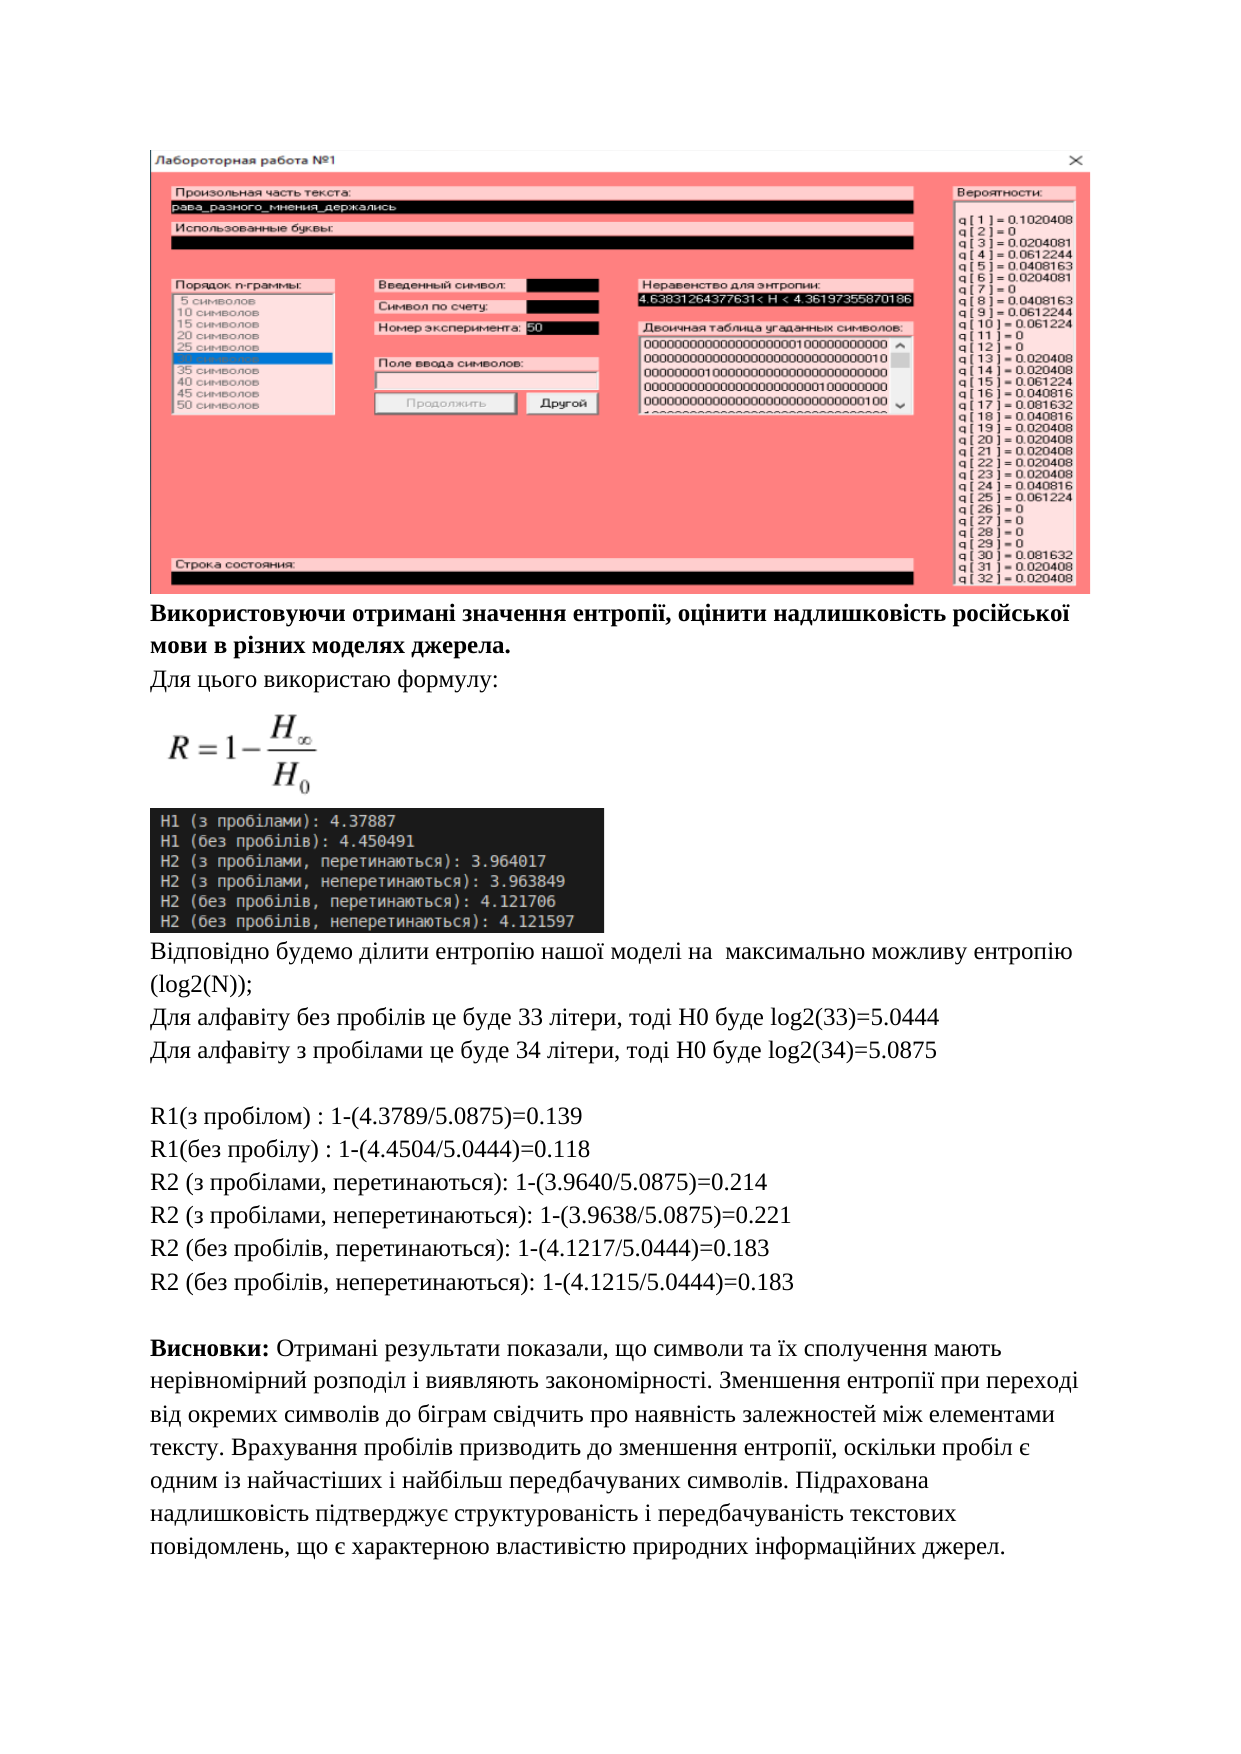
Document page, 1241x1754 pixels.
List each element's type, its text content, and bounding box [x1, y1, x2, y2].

text R1(з пробілом) : 1-(4.3789/5.0875)=0.139 [150, 1101, 1090, 1130]
text Для алфавіту з пробілами це буде 34 літери, тоді H0 буде log2(34)=5.0875 [150, 1035, 1090, 1064]
text Для алфавіту без пробілів це буде 33 літери, тоді H0 буде log2(33)=5.0444 [150, 1002, 1090, 1031]
text R2 (без пробілів, перетинаються): 1-(4.1217/5.0444)=0.183 [150, 1233, 1090, 1262]
picture [150, 150, 1091, 594]
picture [150, 808, 605, 933]
text R2 (з пробілами, неперетинаються): 1-(3.9638/5.0875)=0.221 [150, 1201, 1090, 1229]
text мови в різних моделях джерела. [150, 631, 1090, 659]
text R2 (без пробілів, неперетинаються): 1-(4.1215/5.0444)=0.183 [150, 1267, 1090, 1295]
text Відповідно будемо ділити ентропію нашої моделі на максимально можливу ентропію (log2(N)); [150, 936, 1090, 998]
text Для цього використаю формулу: [150, 664, 1090, 692]
text R1(без пробілу) : 1-(4.4504/5.0444)=0.118 [150, 1134, 1090, 1163]
text R2 (з пробілами, перетинаються): 1-(3.9640/5.0875)=0.214 [150, 1167, 1090, 1196]
text Висновки: Отримані результати показали, що символи та їх сполучення мають нерівномірний розподіл і виявляють закономірності. Зменшення ентропії при переході від окремих символів до біграм свідчить про наявність залежностей між елементами тексту. Врахування пробілів призводить до зменшення ентропії, оскільки пробіл є одним із найчастіших і найбільш передбачуваних символів. Підрахована надлишковість підтверджує структурованість і передбачуваність текстових повідомлень, що є характерною властивістю природних інформаційних джерел. [150, 1333, 1090, 1559]
text Використовуючи отримані значення ентропії, оцінити надлишковість російської [150, 598, 1090, 626]
picture [150, 696, 336, 805]
